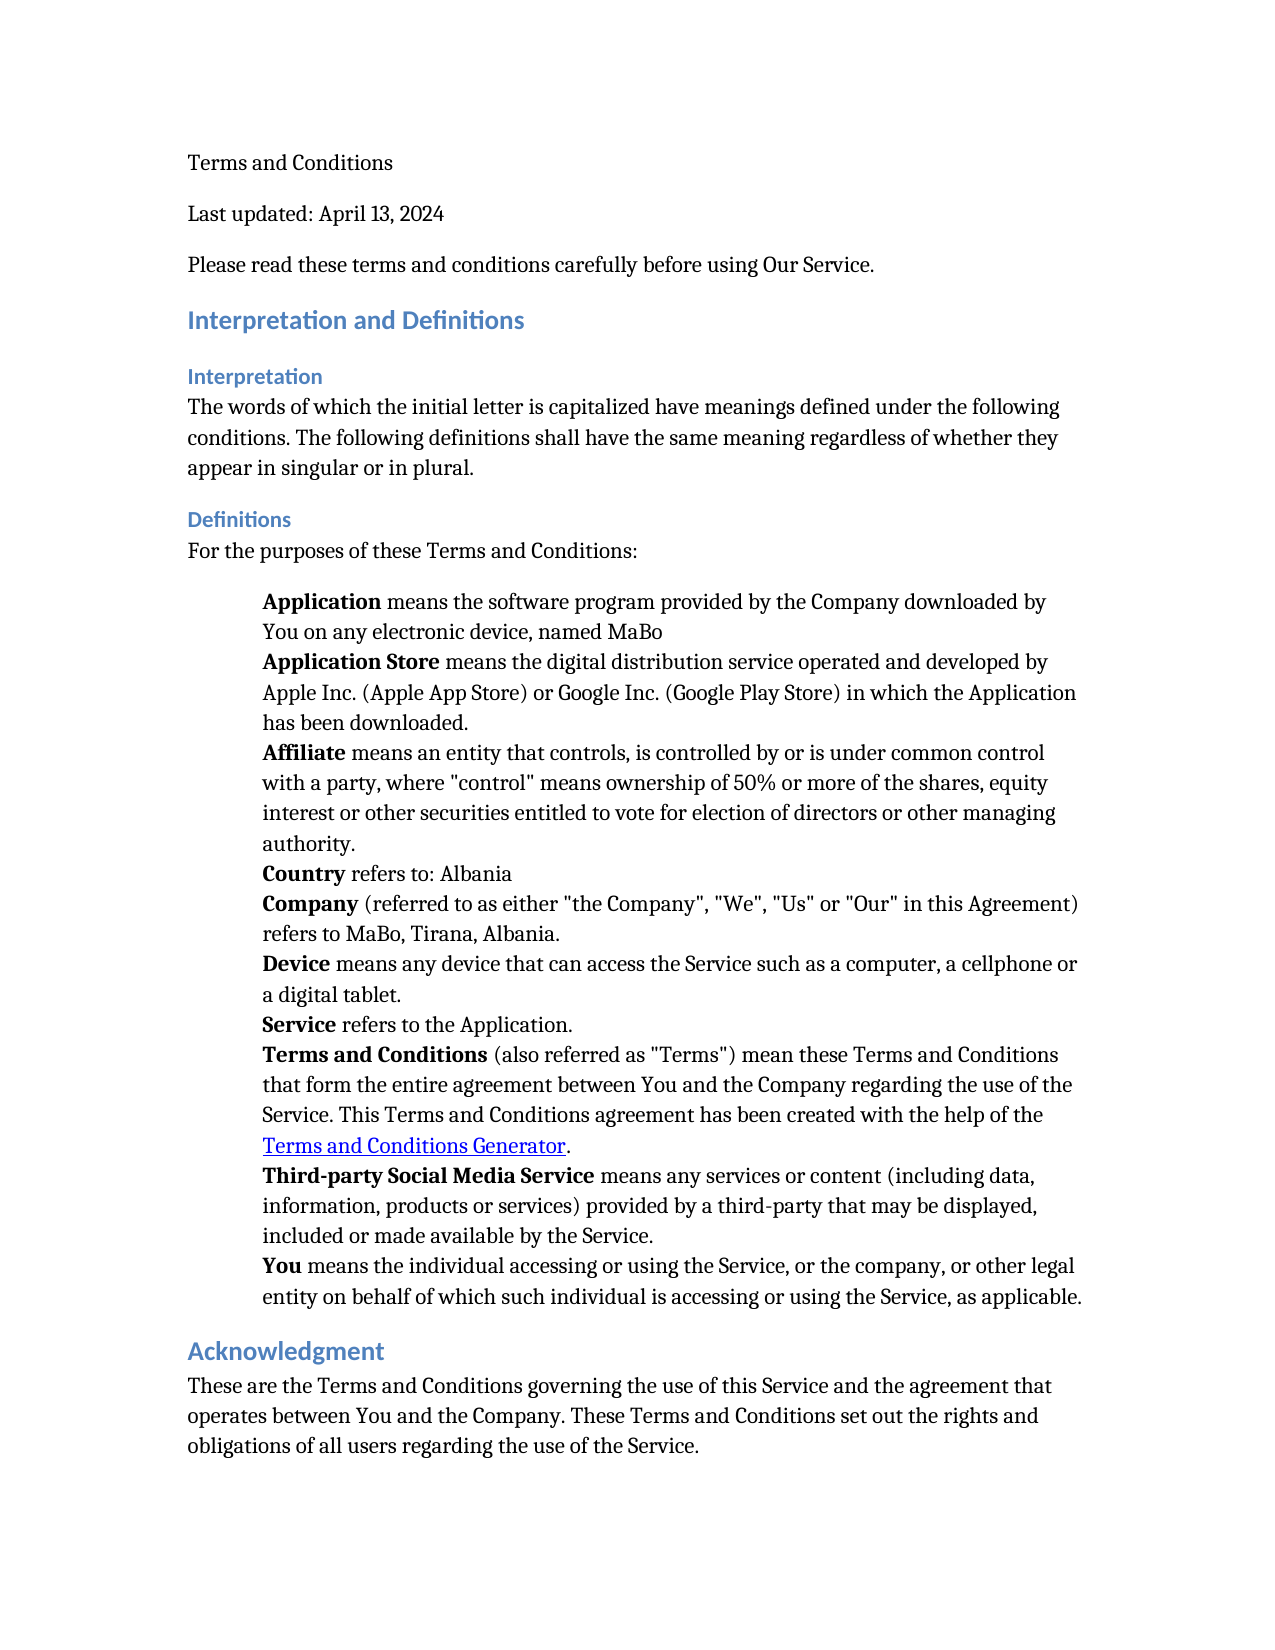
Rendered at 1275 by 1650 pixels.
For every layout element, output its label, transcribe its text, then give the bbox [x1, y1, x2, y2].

list Device means any device that can access the Service such as a computer, a cellphone or a digital tablet. [262, 951, 1087, 1008]
subtitle Acknowledgment [187, 1334, 1087, 1368]
text These are the Terms and Conditions governing the use of this Service and the agreement that operates between You and the Company. These Terms and Conditions set out the rights and obligations of all users regarding the use of the Service. [187, 1372, 1087, 1459]
list Application Store means the digital distribution service operated and developed by Apple Inc. (Apple App Store) or Google Inc. (Google Play Store) in which the Application has been downloaded. [262, 649, 1087, 736]
list You means the individual accessing or using the Service, or the company, or other legal entity on behalf of which such individual is accessing or using the Service, as applicable. [262, 1253, 1087, 1310]
list Country refers to: Albania [262, 861, 1087, 887]
text Last updated: April 13, 2024 [187, 201, 1087, 227]
list Affiliate means an entity that controls, is controlled by or is under common control with a party, where "control" means ownership of 50% or more of the shares, equity interest or other securities entitled to vote for election of directors or other managing authority. [262, 740, 1087, 857]
text Terms and Conditions [187, 150, 1087, 176]
list Third-party Social Media Service means any services or content (including data, information, products or services) provided by a third-party that may be displayed, included or made available by the Service. [262, 1163, 1087, 1249]
list Company (referred to as either "the Company", "We", "Us" or "Our" in this Agreement) refers to MaBo, Tirana, Albania. [262, 891, 1087, 947]
text For the purposes of these Terms and Conditions: [187, 538, 1087, 564]
text The words of which the initial letter is capitalized have meanings defined under the following conditions. The following definitions shall have the same meaning regardless of whether they appear in singular or in plural. [187, 394, 1087, 481]
subtitle Interpretation [187, 362, 1087, 390]
subtitle Definitions [187, 506, 1087, 533]
list Application means the software program provided by the Company downloaded by You on any electronic device, named MaBo [262, 589, 1087, 645]
list Terms and Conditions (also referred as "Terms") mean these Terms and Conditions that form the entire agreement between You and the Company regarding the use of the Service. This Terms and Conditions agreement has been created with the help of the Terms and Conditions Generator. [262, 1042, 1087, 1159]
list Service refers to the Application. [262, 1012, 1087, 1038]
subtitle Interpretation and Definitions [187, 303, 1087, 336]
text Please read these terms and conditions carefully before using Our Service. [187, 252, 1087, 278]
